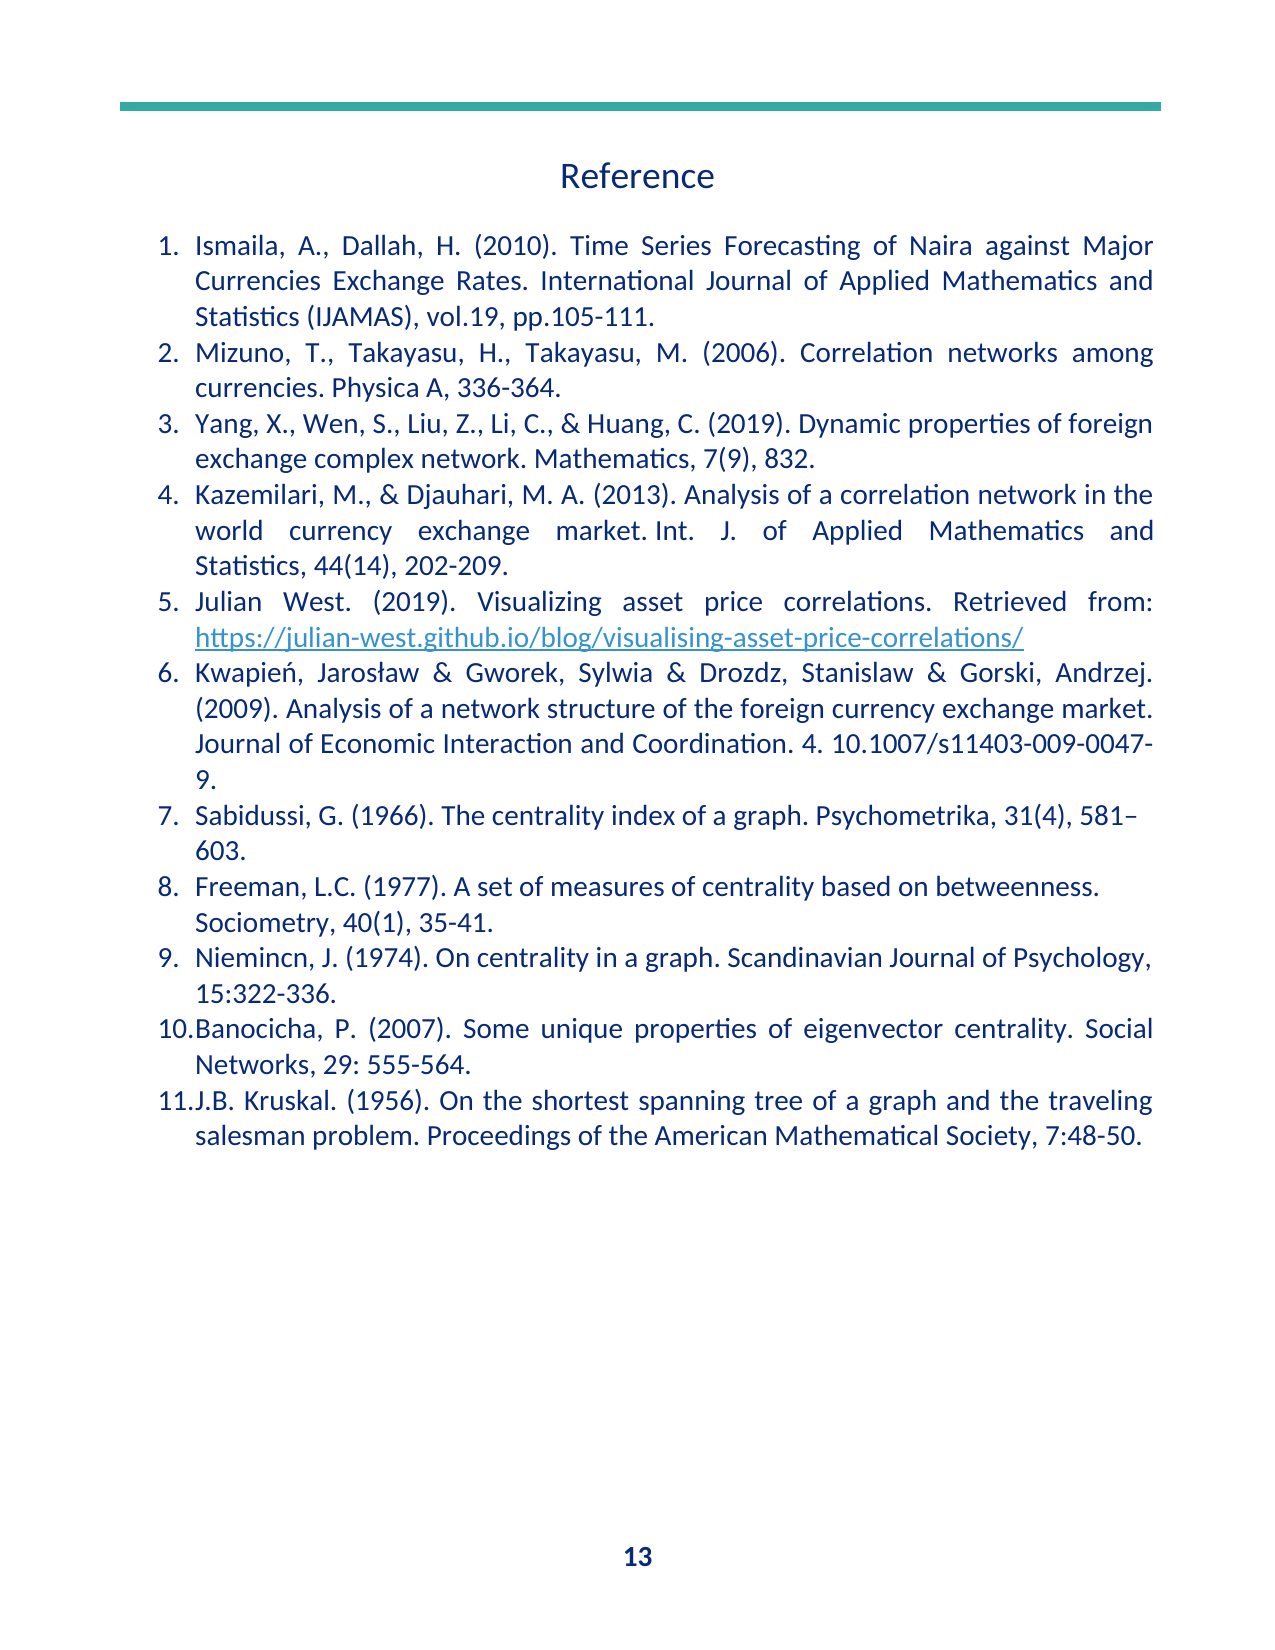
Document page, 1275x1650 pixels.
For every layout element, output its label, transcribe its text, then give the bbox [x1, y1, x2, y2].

list J.B. Kruskal. (1956). On the shortest spanning tree of a graph and the traveling salesman problem. Proceedings of the American Mathematical Society, 7:48-50. [157, 1082, 1155, 1153]
list Niemincn, J. (1974). On centrality in a graph. Scandinavian Journal of Psychology, 15:322-336. [157, 939, 1155, 1011]
list Kwapień, Jarosław & Gworek, Sylwia & Drozdz, Stanislaw & Gorski, Andrzej. (2009). Analysis of a network structure of the foreign currency exchange market. Journal of Economic Interaction and Coordination. 4. 10.1007/s11403-009-0047-9. [157, 654, 1155, 797]
list Julian West. (2019). Visualizing asset price correlations. Retrieved from: https://julian-west.github.io/blog/visualising-asset-price-correlations/ [157, 583, 1155, 654]
subtitle Reference [120, 152, 1155, 198]
list Freeman, L.C. (1977). A set of measures of centrality based on betweenness. Sociometry, 40(1), 35-41. [157, 868, 1155, 939]
list Banocicha, P. (2007). Some unique properties of eigenvector centrality. Social Networks, 29: 555-564. [157, 1011, 1155, 1082]
list Ismaila, A., Dallah, H. (2010). Time Series Forecasting of Naira against Major Currencies Exchange Rates. International Journal of Applied Mathematics and Statistics (IJAMAS), vol.19, pp.105-111. [157, 227, 1155, 334]
list Kazemilari, M., & Djauhari, M. A. (2013). Analysis of a correlation network in the world currency exchange market. Int. J. of Applied Mathematics and Statistics, 44(14), 202-209. [157, 476, 1155, 583]
list Mizuno, T., Takayasu, H., Takayasu, M. (2006). Correlation networks among currencies. Physica A, 336-364. [157, 334, 1155, 405]
list Yang, X., Wen, S., Liu, Z., Li, C., & Huang, C. (2019). Dynamic properties of foreign exchange complex network. Mathematics, 7(9), 832. [157, 405, 1155, 476]
list Sabidussi, G. (1966). The centrality index of a graph. Psychometrika, 31(4), 581–603. [157, 797, 1155, 868]
